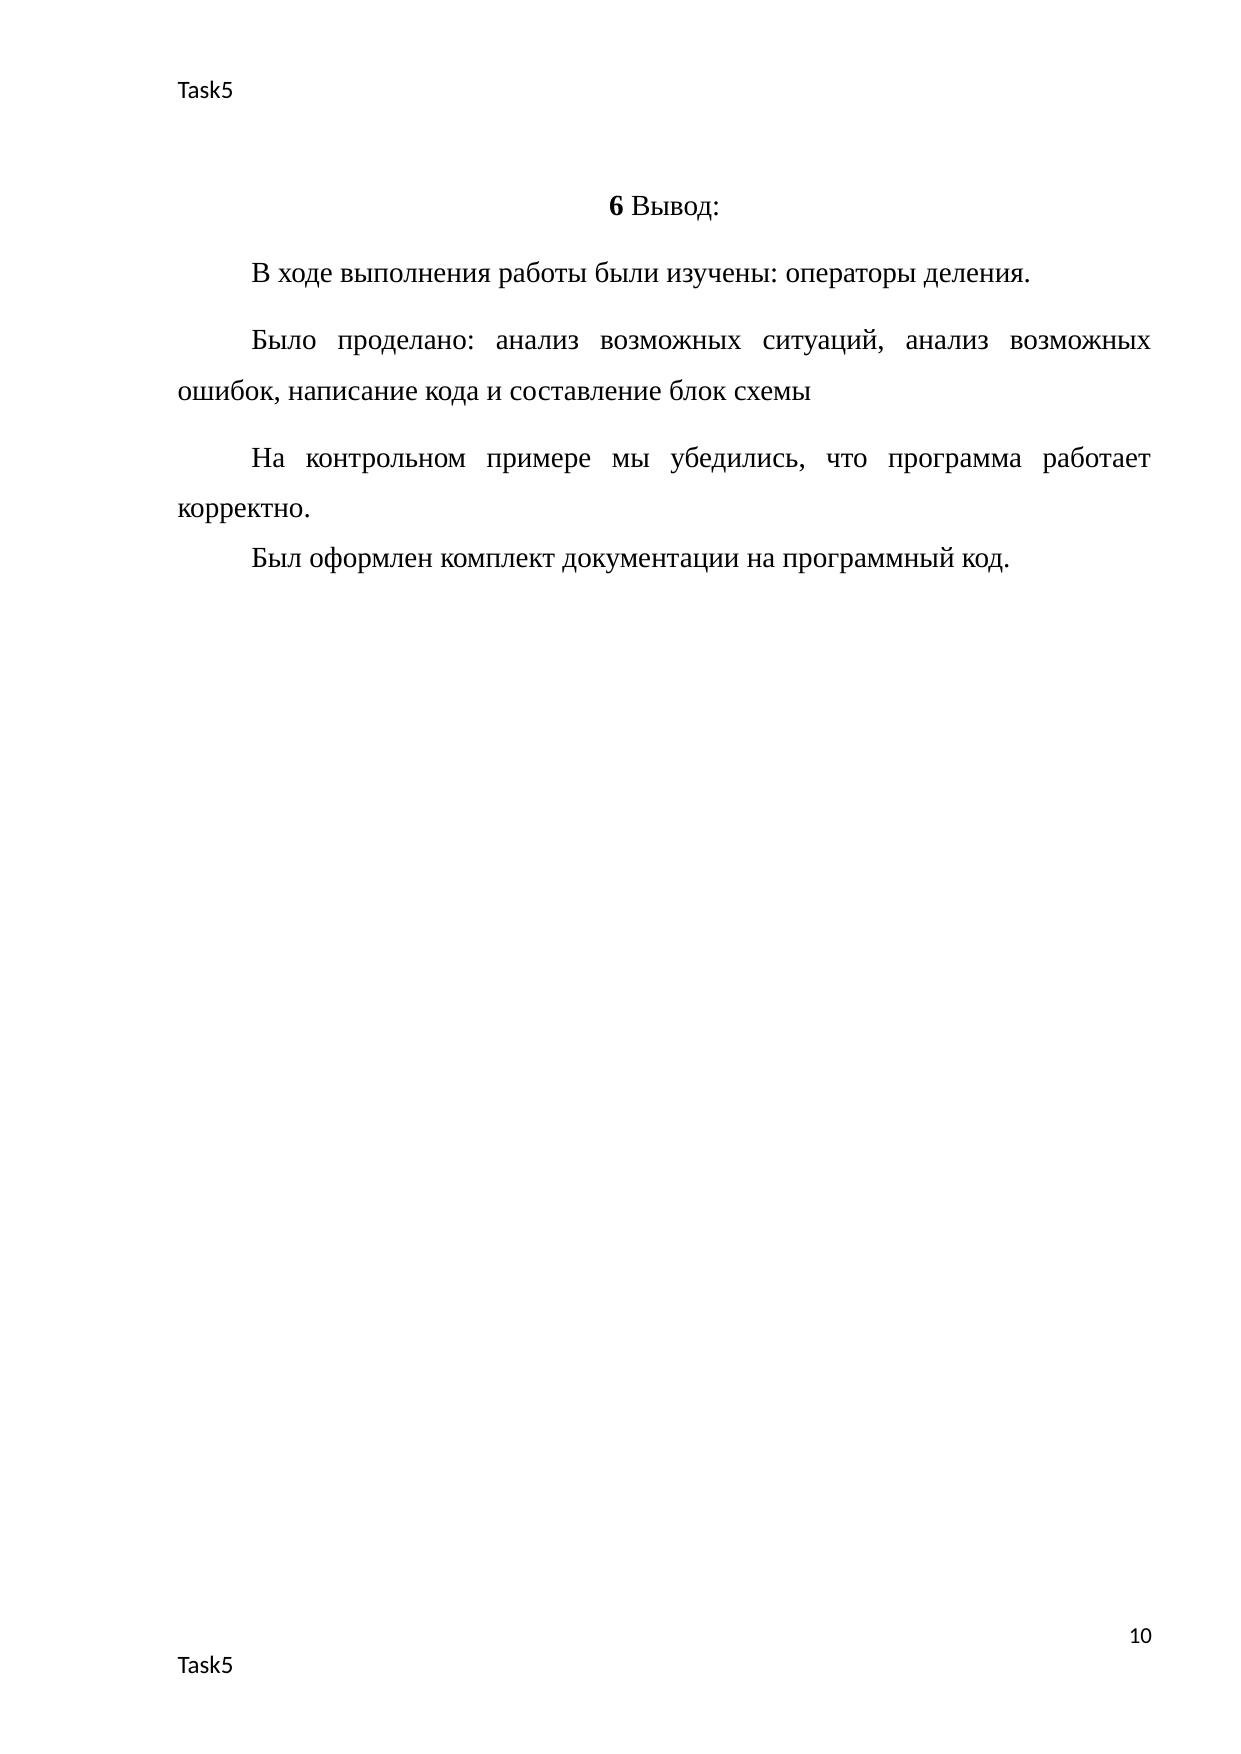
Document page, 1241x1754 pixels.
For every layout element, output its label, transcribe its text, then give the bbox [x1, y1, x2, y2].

text На контрольном примере мы убедились, что программа работает корректно. [177, 440, 1152, 523]
text Был оформлен комплект документации на программный код. [177, 540, 1152, 574]
text В ходе выполнения работы были изучены: операторы деления. [177, 255, 1152, 289]
text 6 Вывод: [177, 188, 1152, 222]
text Было проделано: анализ возможных ситуаций, анализ возможных ошибок, написание кода и составление блок схемы [177, 322, 1152, 406]
